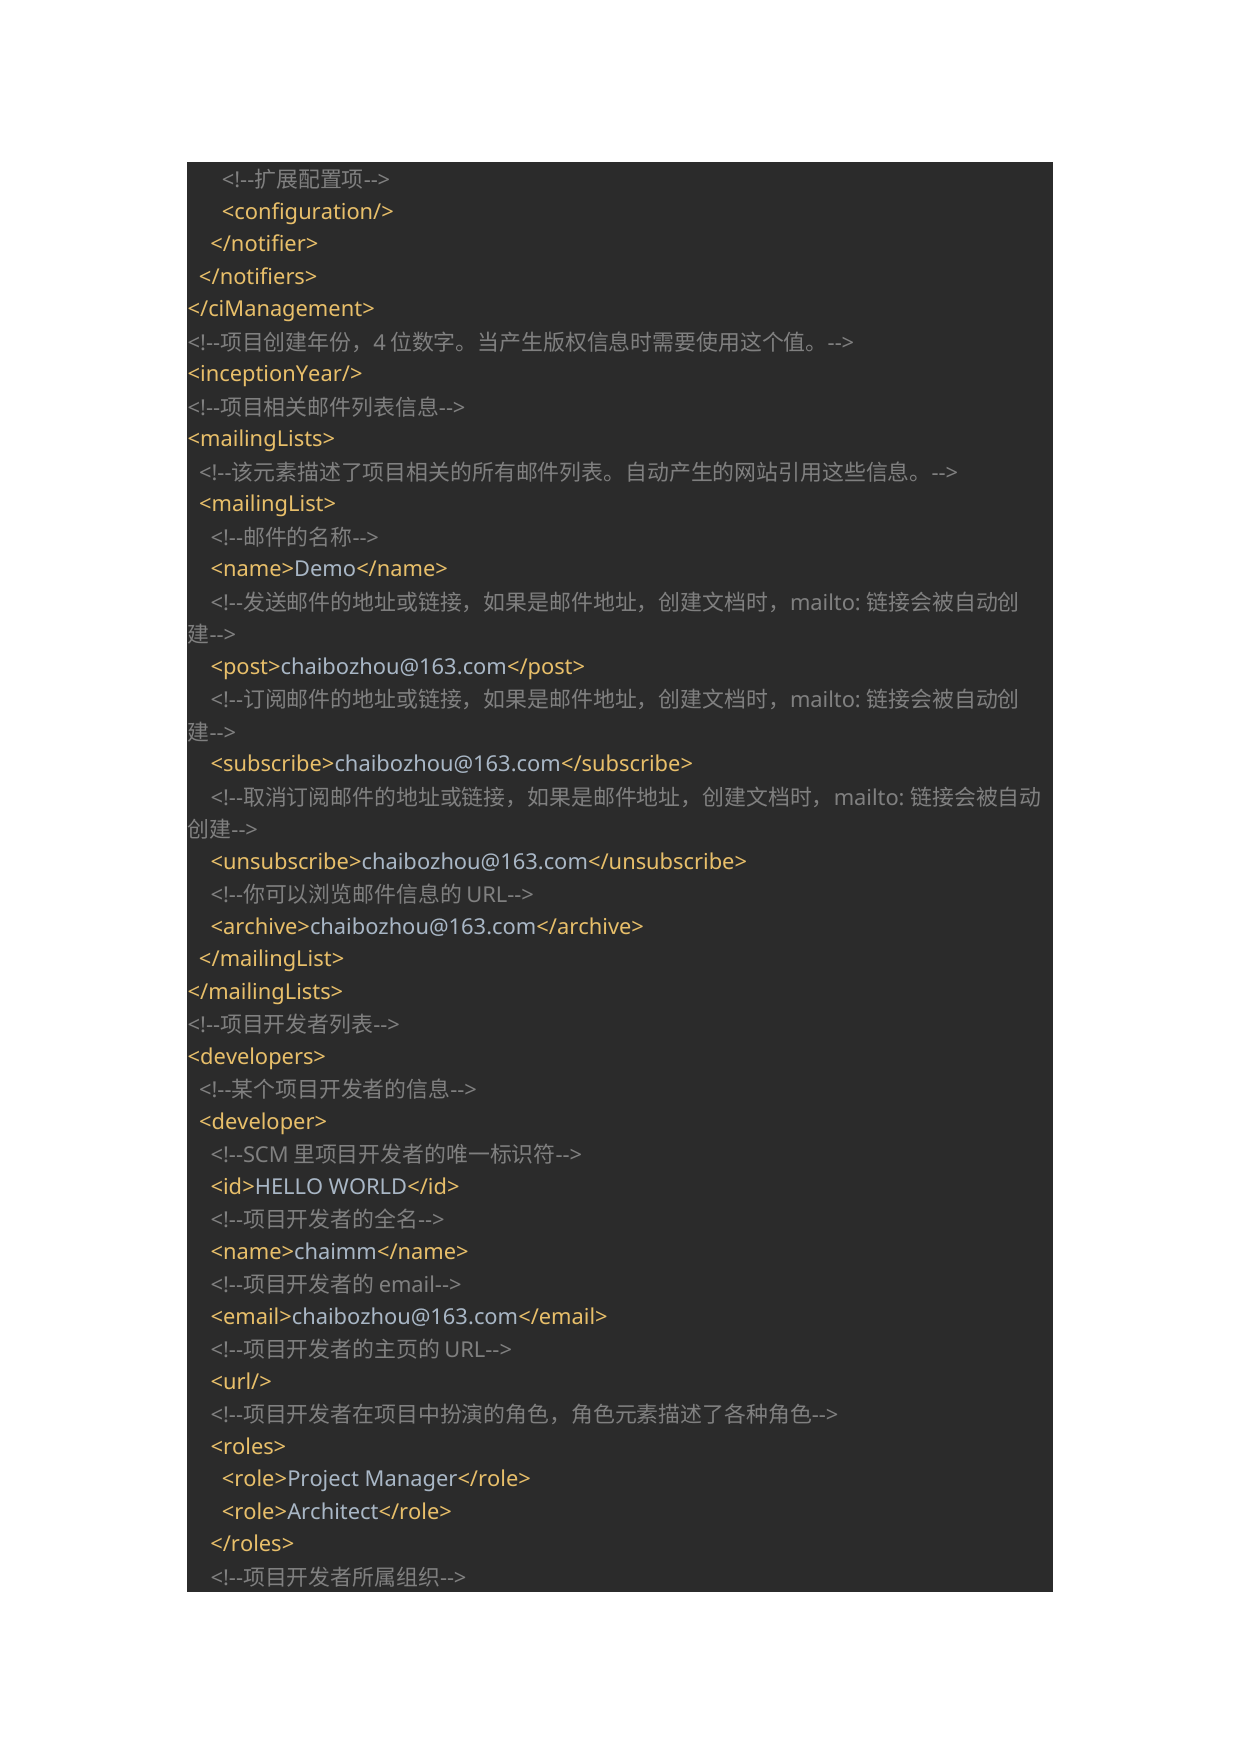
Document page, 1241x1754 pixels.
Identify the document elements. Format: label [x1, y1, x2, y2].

text [187, 162, 1053, 1592]
